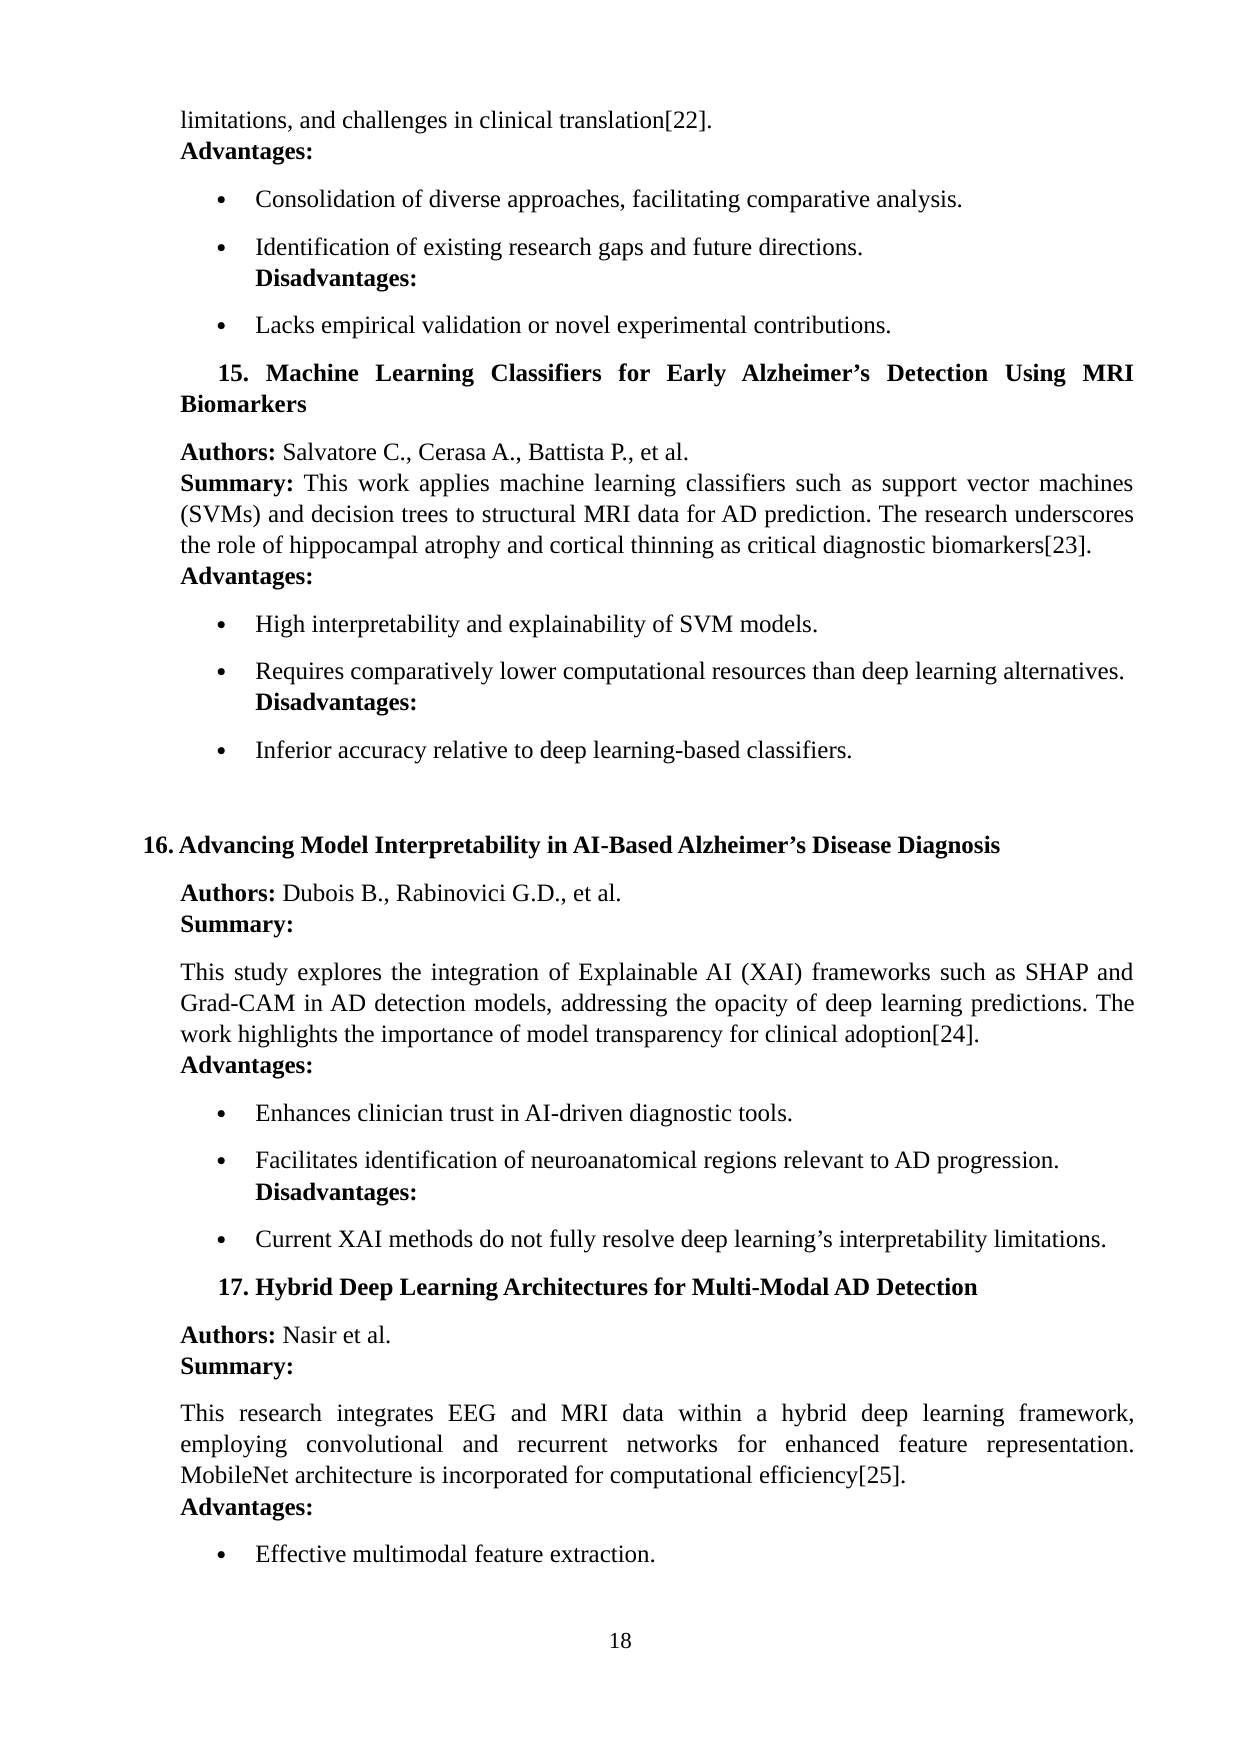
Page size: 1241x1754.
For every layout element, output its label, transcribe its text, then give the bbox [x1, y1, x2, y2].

list Current XAI methods do not fully resolve deep learning’s interpretability limitations. [218, 1224, 1135, 1253]
list Effective multimodal feature extraction. [218, 1539, 1135, 1568]
list Facilitates identification of neuroanatomical regions relevant to AD progression. Disadvantages: [218, 1146, 1135, 1205]
text This research integrates EEG and MRI data within a hybrid deep learning framework, employing convolutional and recurrent networks for enhanced feature representation. MobileNet architecture is incorporated for computational efficiency[25]. Advantages: [180, 1398, 1135, 1520]
text 17. Hybrid Deep Learning Architectures for Multi-Modal AD Detection [180, 1272, 1135, 1301]
list Requires comparatively lower computational resources than deep learning alternatives. Disadvantages: [218, 656, 1135, 716]
list High interpretability and explainability of SVM models. [218, 609, 1135, 637]
text 16. Advancing Model Interpretability in AI-Based Alzheimer’s Disease Diagnosis [105, 831, 1135, 859]
list Identification of existing research gaps and future directions. Disadvantages: [218, 232, 1135, 291]
list Inferior accuracy relative to deep learning-based classifiers. [218, 735, 1135, 764]
text Authors: Dubois B., Rabinovici G.D., et al. Summary: [180, 878, 1135, 938]
text Authors: Nasir et al. Summary: [180, 1320, 1135, 1379]
text This study explores the integration of Explainable AI (XAI) frameworks such as SHAP and Grad-CAM in AD detection models, addressing the opacity of deep learning predictions. The work highlights the importance of model transparency for clinical adoption[24]. Advantages: [180, 957, 1135, 1079]
list Consolidation of diverse approaches, facilitating comparative analysis. [218, 184, 1135, 213]
list Enhances clinician trust in AI-driven diagnostic tools. [218, 1098, 1135, 1127]
text 15. Machine Learning Classifiers for Early Alzheimer’s Detection Using MRI Biomarkers [180, 358, 1135, 418]
text Authors: Salvatore C., Cerasa A., Battista P., et al. Summary: This work applies machine learning classifiers such as support vector machines (SVMs) and decision trees to structural MRI data for AD prediction. The research underscores the role of hippocampal atrophy and cortical thinning as critical diagnostic biomarkers[23]. Advantages: [180, 437, 1135, 590]
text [180, 105, 1135, 165]
list Lacks empirical validation or novel experimental contributions. [218, 310, 1135, 339]
